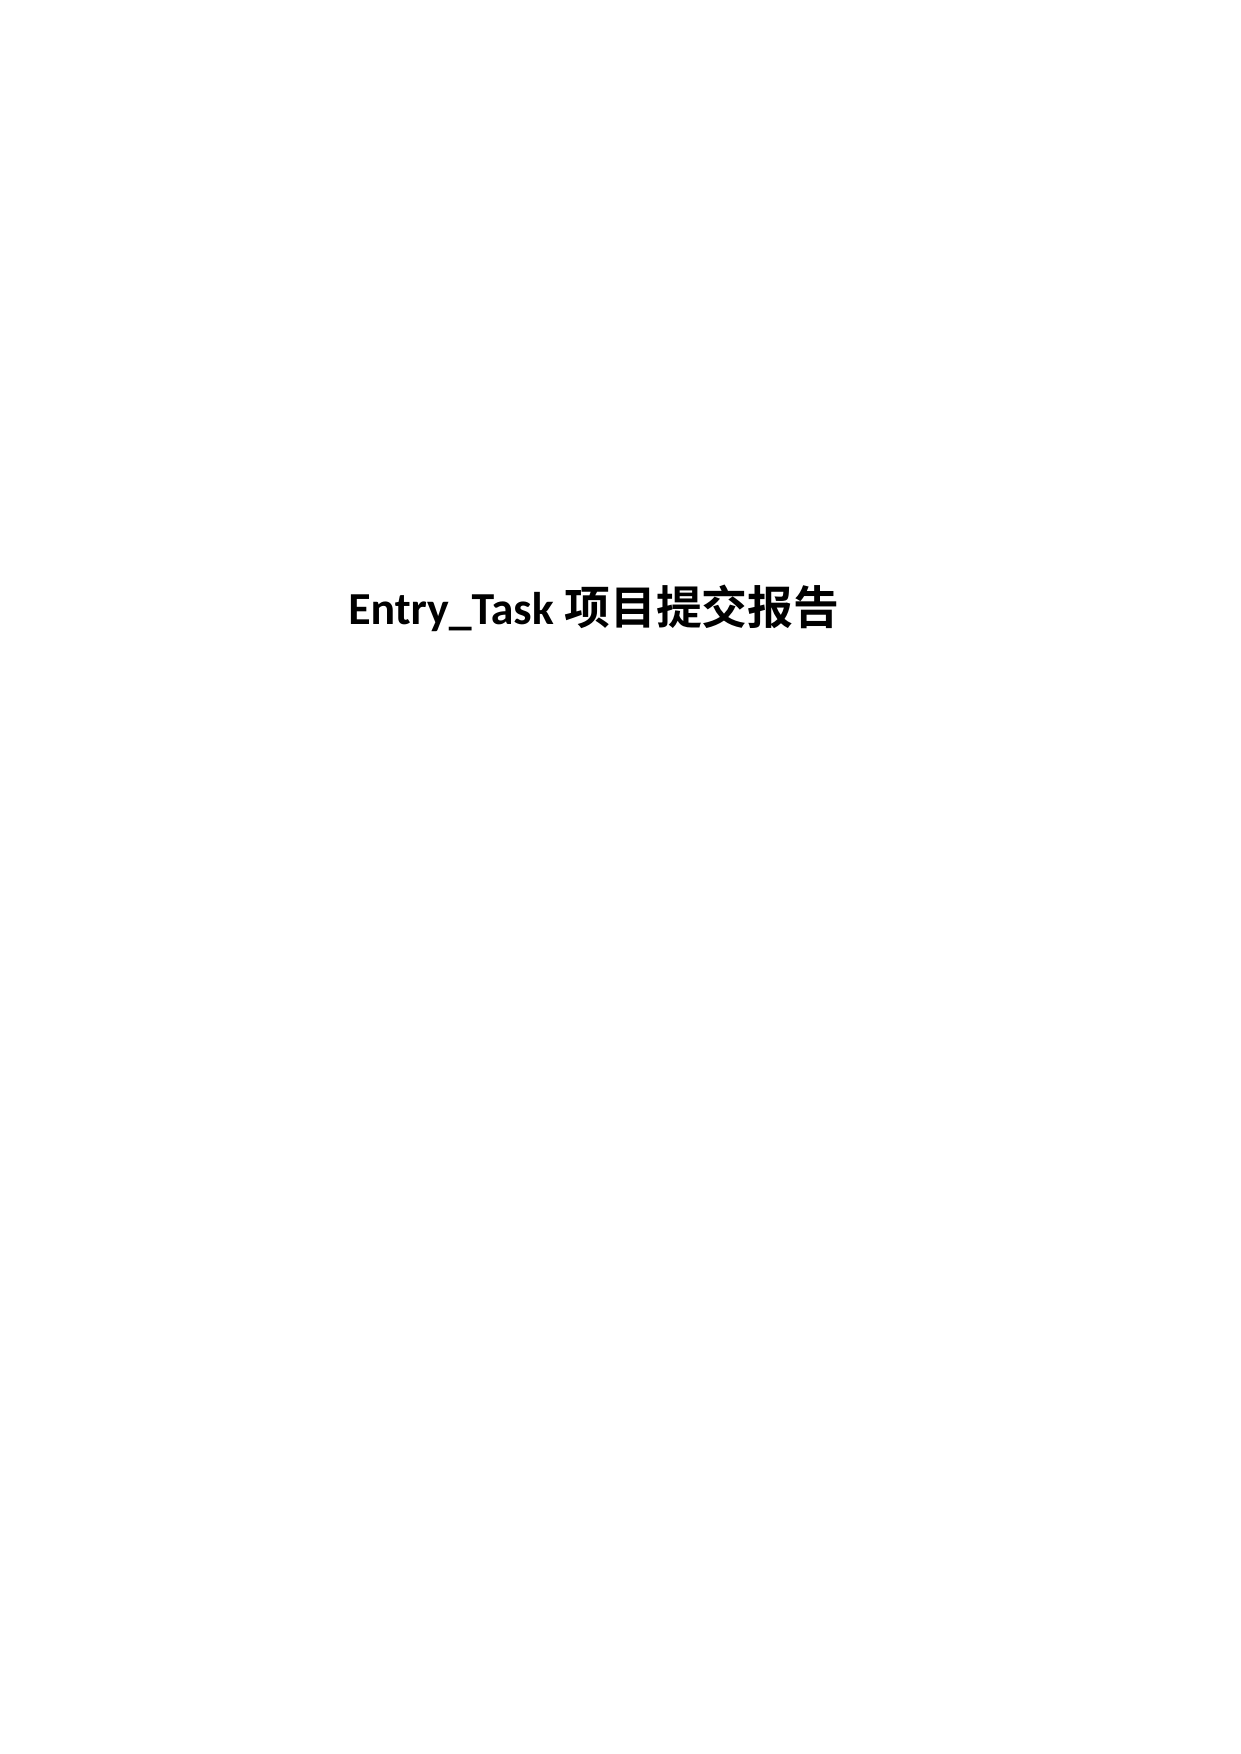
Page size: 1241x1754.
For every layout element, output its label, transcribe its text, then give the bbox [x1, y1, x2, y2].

subtitle Entry_Task 项目提交报告 [187, 556, 1053, 653]
